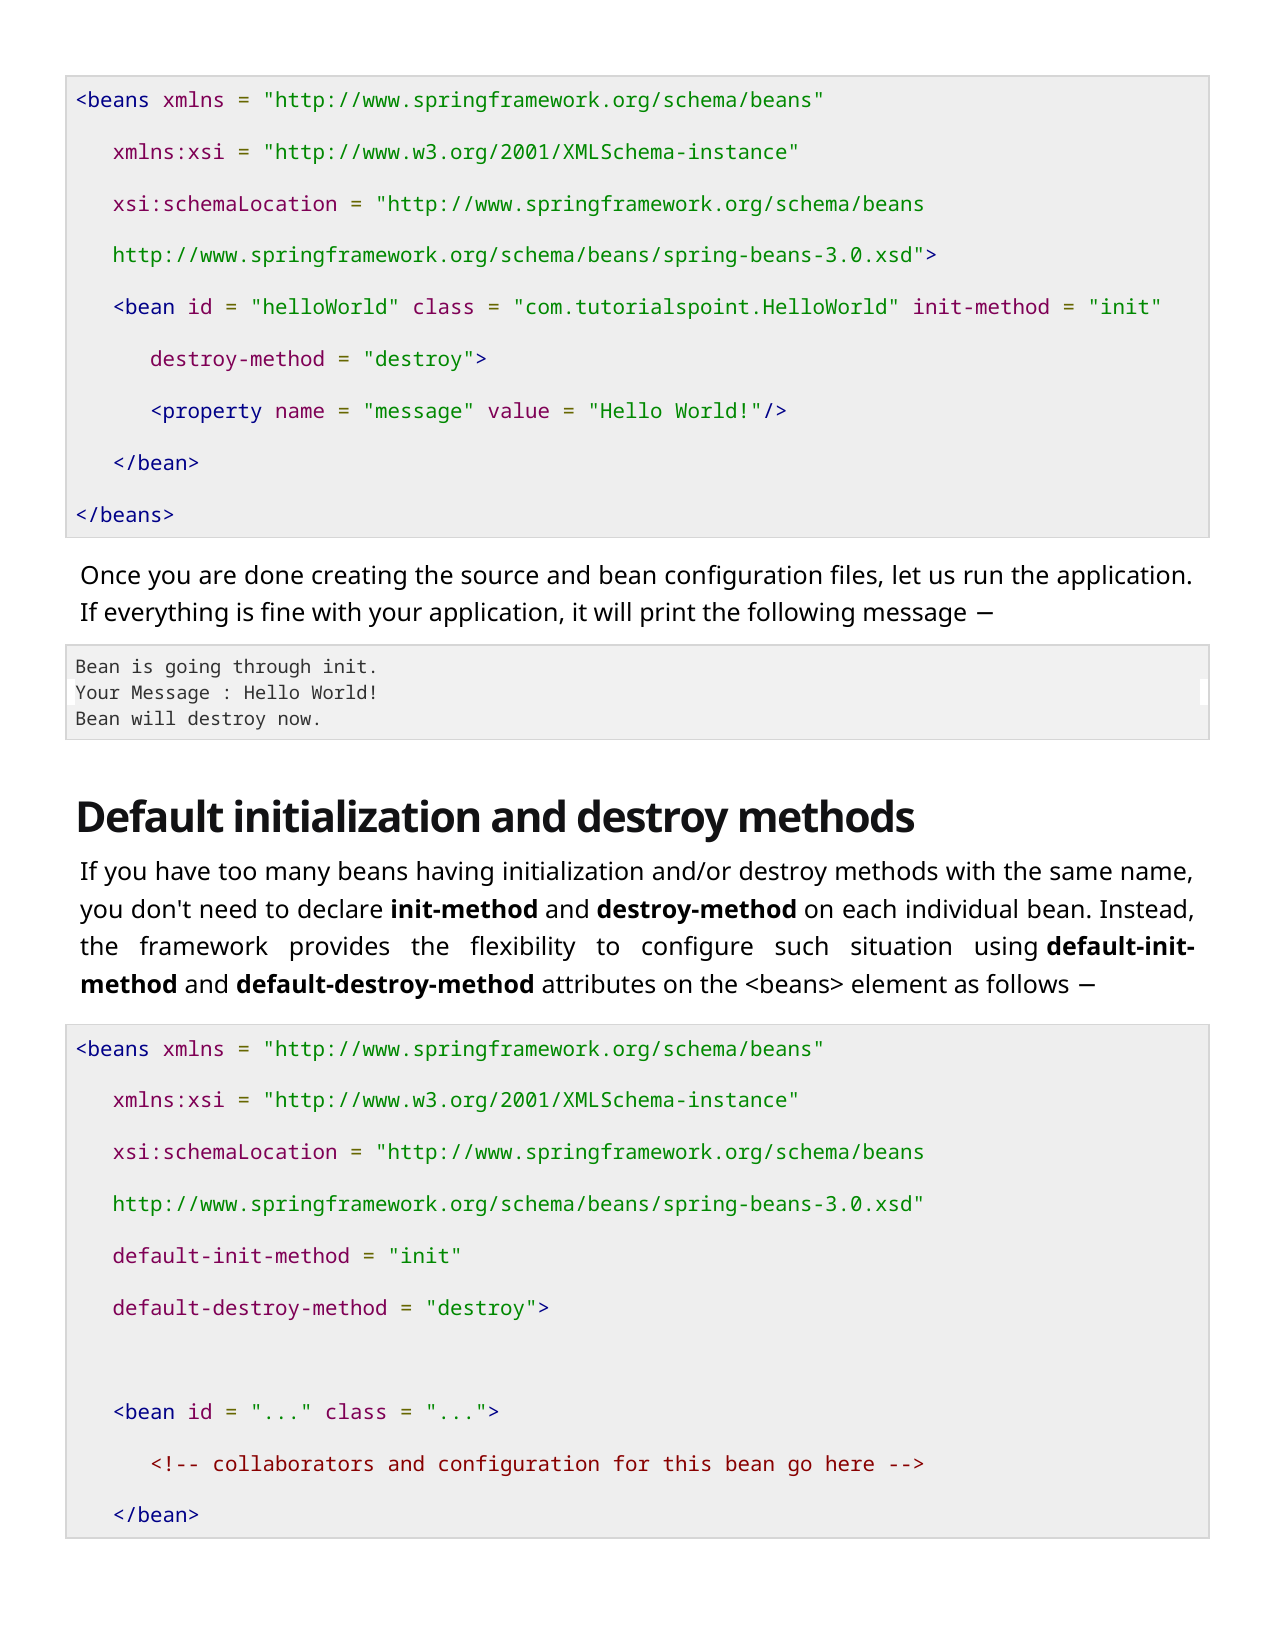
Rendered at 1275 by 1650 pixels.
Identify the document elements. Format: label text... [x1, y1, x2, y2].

text Your Message : Hello World! [75, 679, 1200, 695]
text <!-- collaborators and configuration for this bean go here --> [67, 1439, 1208, 1477]
text xmlns:xsi = "http://www.w3.org/2001/XMLSchema-instance" [67, 127, 1208, 165]
text Once you are done creating the source and bean configuration files, let us run the application. If everything is fine with your application, it will print the following message − [80, 554, 1195, 629]
text <bean id = "helloWorld" class = "com.tutorialspoint.HelloWorld" init-method = "init" [67, 282, 1208, 321]
text default-init-method = "init" [67, 1231, 1208, 1269]
text </bean> [67, 438, 1208, 476]
text </beans> [67, 490, 1208, 537]
text Bean is going through init. [67, 646, 1208, 679]
text xsi:schemaLocation = "http://www.springframework.org/schema/beans [67, 1127, 1208, 1166]
text default-destroy-method = "destroy"> [67, 1283, 1208, 1321]
text xsi:schemaLocation = "http://www.springframework.org/schema/beans [67, 179, 1208, 217]
text <beans xmlns = "http://www.springframework.org/schema/beans" [67, 1025, 1208, 1062]
text destroy-method = "destroy"> [67, 334, 1208, 373]
text http://www.springframework.org/schema/beans/spring-beans-3.0.xsd" [67, 1179, 1208, 1218]
text <beans xmlns = "http://www.springframework.org/schema/beans" [67, 77, 1208, 113]
subtitle Default initialization and destroy methods [75, 787, 1195, 845]
text Bean will destroy now. [67, 695, 1208, 739]
text xmlns:xsi = "http://www.w3.org/2001/XMLSchema-instance" [67, 1076, 1208, 1114]
text <bean id = "..." class = "..."> [67, 1387, 1208, 1425]
text <property name = "message" value = "Hello World!"/> [67, 386, 1208, 424]
text http://www.springframework.org/schema/beans/spring-beans-3.0.xsd"> [67, 231, 1208, 269]
text </bean> [67, 1491, 1208, 1537]
text If you have too many beans having initialization and/or destroy methods with the same name, you don't need to declare init-method and destroy-method on each individual bean. Instead, the framework provides the flexibility to configure such situation using default-init-method and default-destroy-method attributes on the <beans> element as follows − [80, 850, 1195, 1000]
